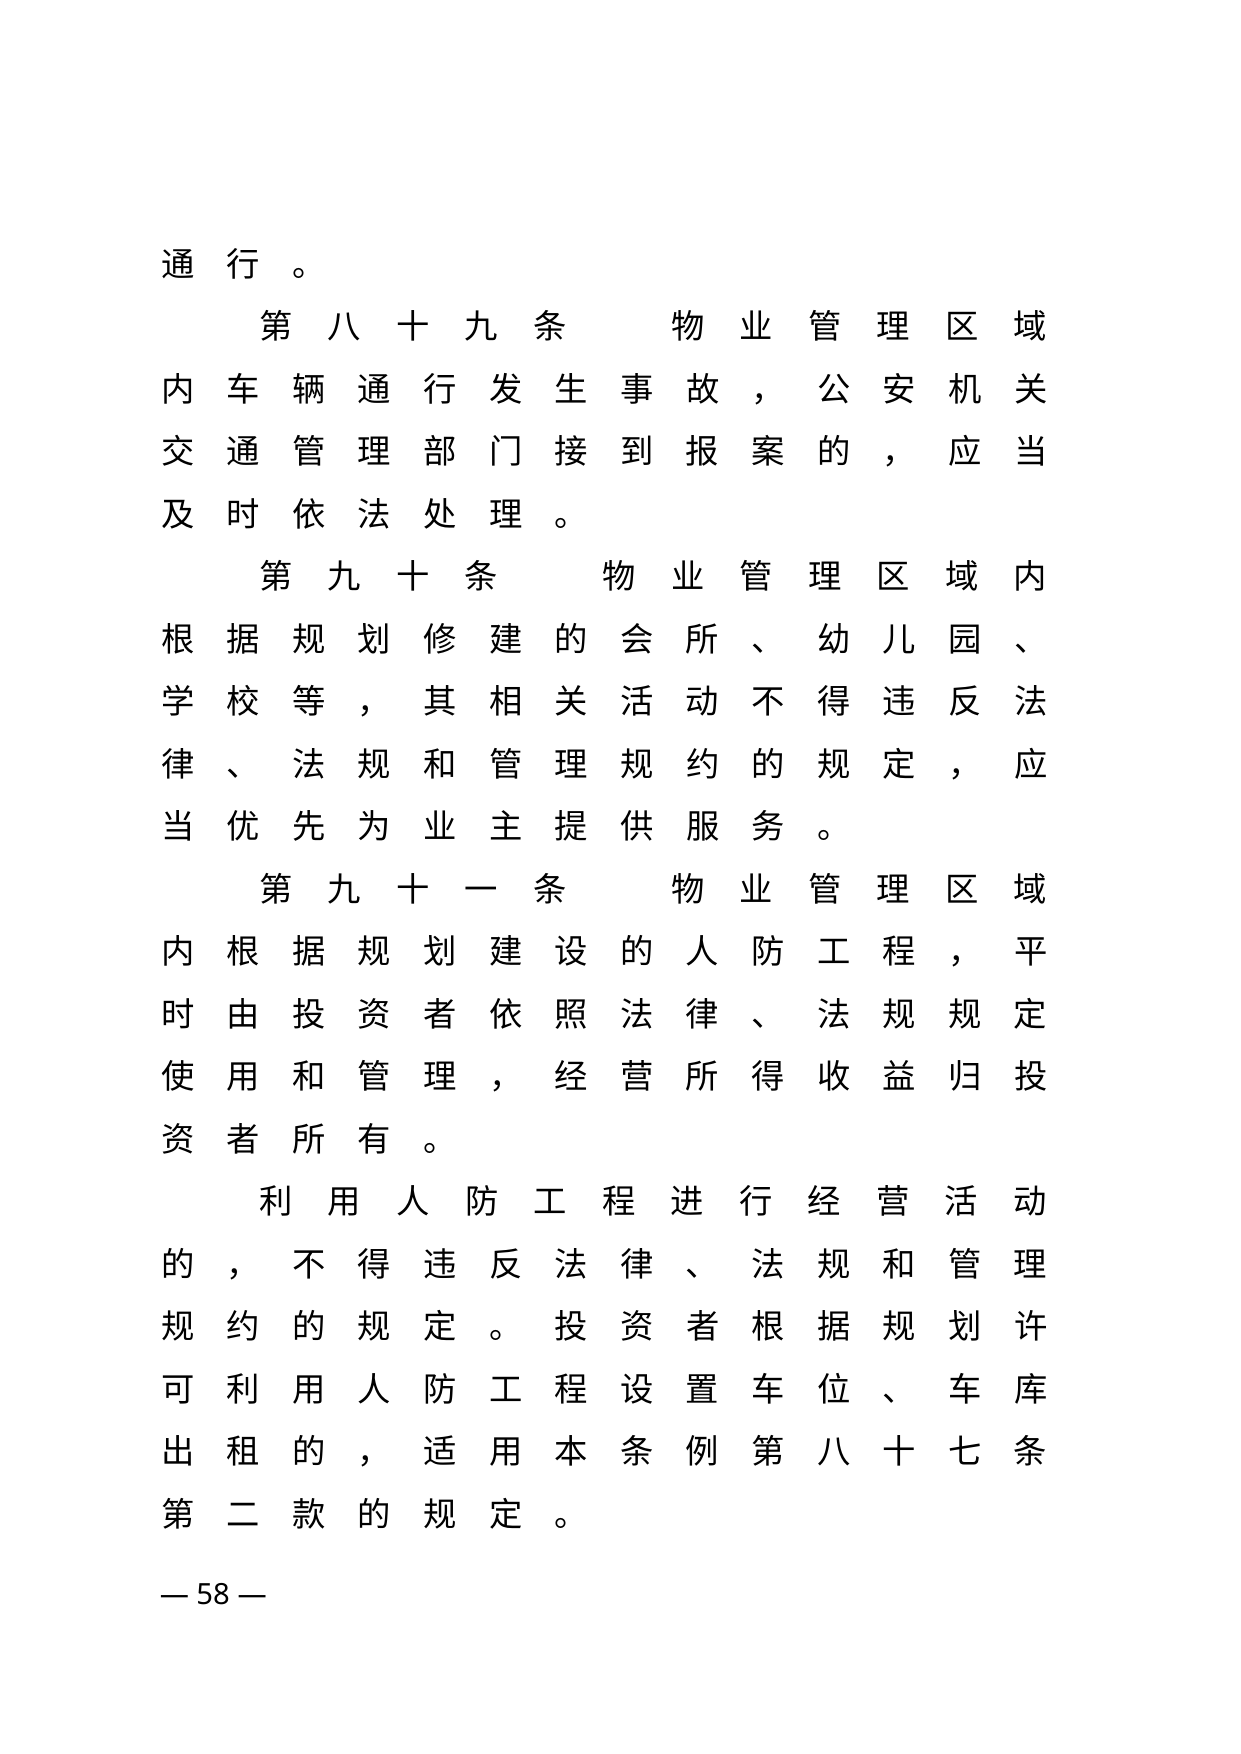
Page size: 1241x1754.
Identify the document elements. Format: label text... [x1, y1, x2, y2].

text 第九十一条 物业管理区域内根据规划建设的人防工程，平时由投资者依照法律、法规规定使用和管理，经营所得收益归投资者所有。 [161, 856, 1079, 1168]
text 利用人防工程进行经营活动的，不得违反法律、法规和管理规约的规定。投资者根据规划许可利用人防工程设置车位、车库出租的，适用本条例第八十七条第二款的规定。 [161, 1168, 1079, 1543]
text 第八十九条 物业管理区域内车辆通行发生事故，公安机关交通管理部门接到报案的，应当及时依法处理。 [161, 293, 1079, 543]
text 第九十条 物业管理区域内根据规划修建的会所、幼儿园、学校等，其相关活动不得违反法律、法规和管理规约的规定，应当优先为业主提供服务。 [161, 543, 1079, 856]
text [161, 231, 1079, 293]
